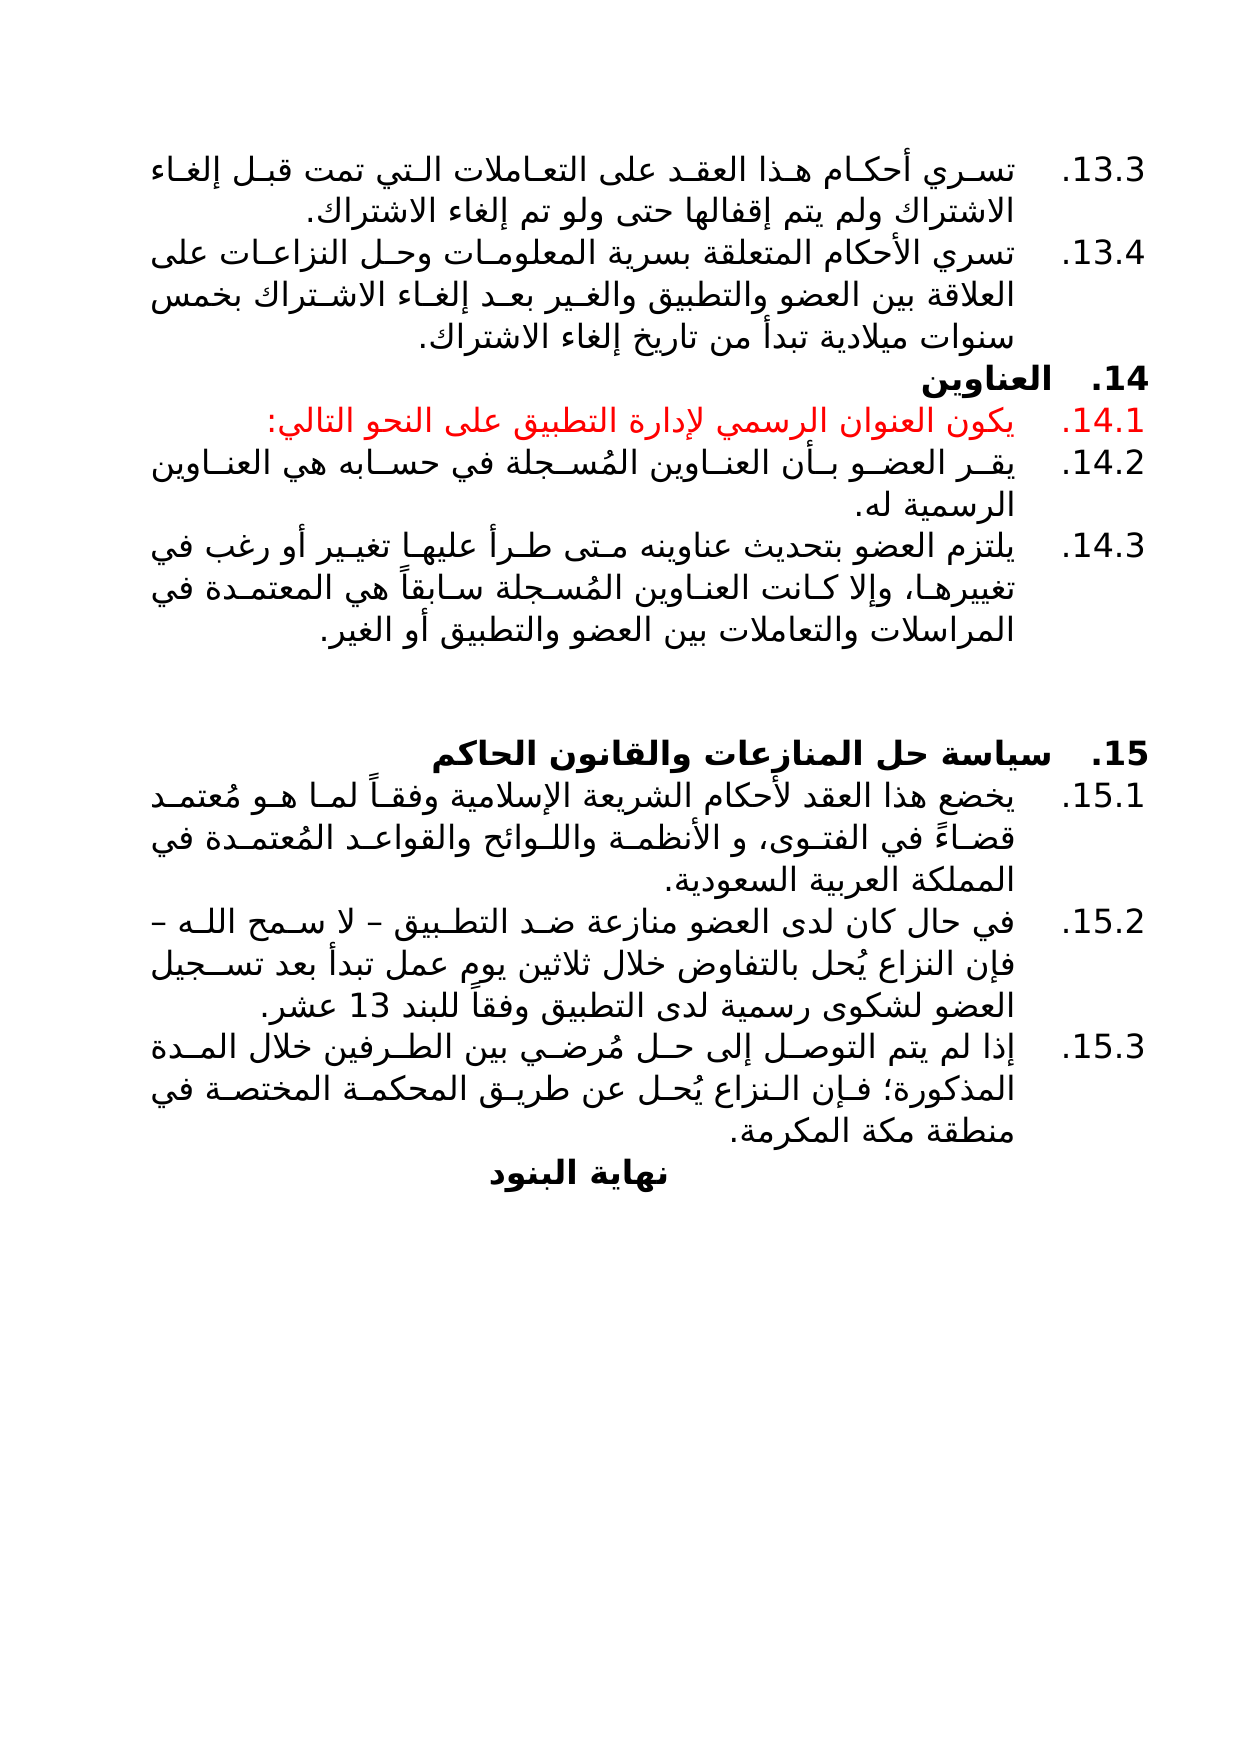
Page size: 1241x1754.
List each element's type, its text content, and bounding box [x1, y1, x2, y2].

list سياسة حل المنازعات والقانون الحاكم [150, 735, 1090, 774]
list يكون العنوان الرسمي لإدارة التطبيق على النحو التالي: [150, 401, 1061, 440]
list يلتزم العضو بتحديث عناوينه متى طرأ عليها تغيير أو رغب في تغييرها، وإلا كانت العناوين المُسجلة سابقاً هي المعتمدة في المراسلات والتعاملات بين العضو والتطبيق أو الغير. [150, 527, 1061, 649]
list العناوين [150, 359, 1090, 398]
list نهاية البنود [150, 1153, 1008, 1192]
list في حال كان لدى العضو منازعة ضد التطبيق – لا سمح الله – فإن النزاع يُحل بالتفاوض خلال ثلاثين يوم عمل تبدأ بعد تسجيل العضو لشكوى رسمية لدى التطبيق وفقاً للبند 13 عشر. [150, 902, 1061, 1025]
list يخضع هذا العقد لأحكام الشريعة الإسلامية وفقاً لما هو مُعتمد قضاءً في الفتوى، و الأنظمة واللوائح والقواعد المُعتمدة في المملكة العربية السعودية. [150, 777, 1061, 899]
list تسري أحكام هذا العقد على التعاملات التي تمت قبل إلغاء الاشتراك ولم يتم إقفالها حتى ولو تم إلغاء الاشتراك. [150, 150, 1061, 231]
list يقر العضو بأن العناوين المُسجلة في حسابه هي العناوين الرسمية له. [150, 443, 1061, 524]
list إذا لم يتم التوصل إلى حل مُرضي بين الطرفين خلال المدة المذكورة؛ فإن النزاع يُحل عن طريق المحكمة المختصة في منطقة مكة المكرمة. [150, 1028, 1061, 1151]
list تسري الأحكام المتعلقة بسرية المعلومات وحل النزاعات على العلاقة بين العضو والتطبيق والغير بعد إلغاء الاشتراك بخمس سنوات ميلادية تبدأ من تاريخ إلغاء الاشتراك. [150, 234, 1061, 356]
